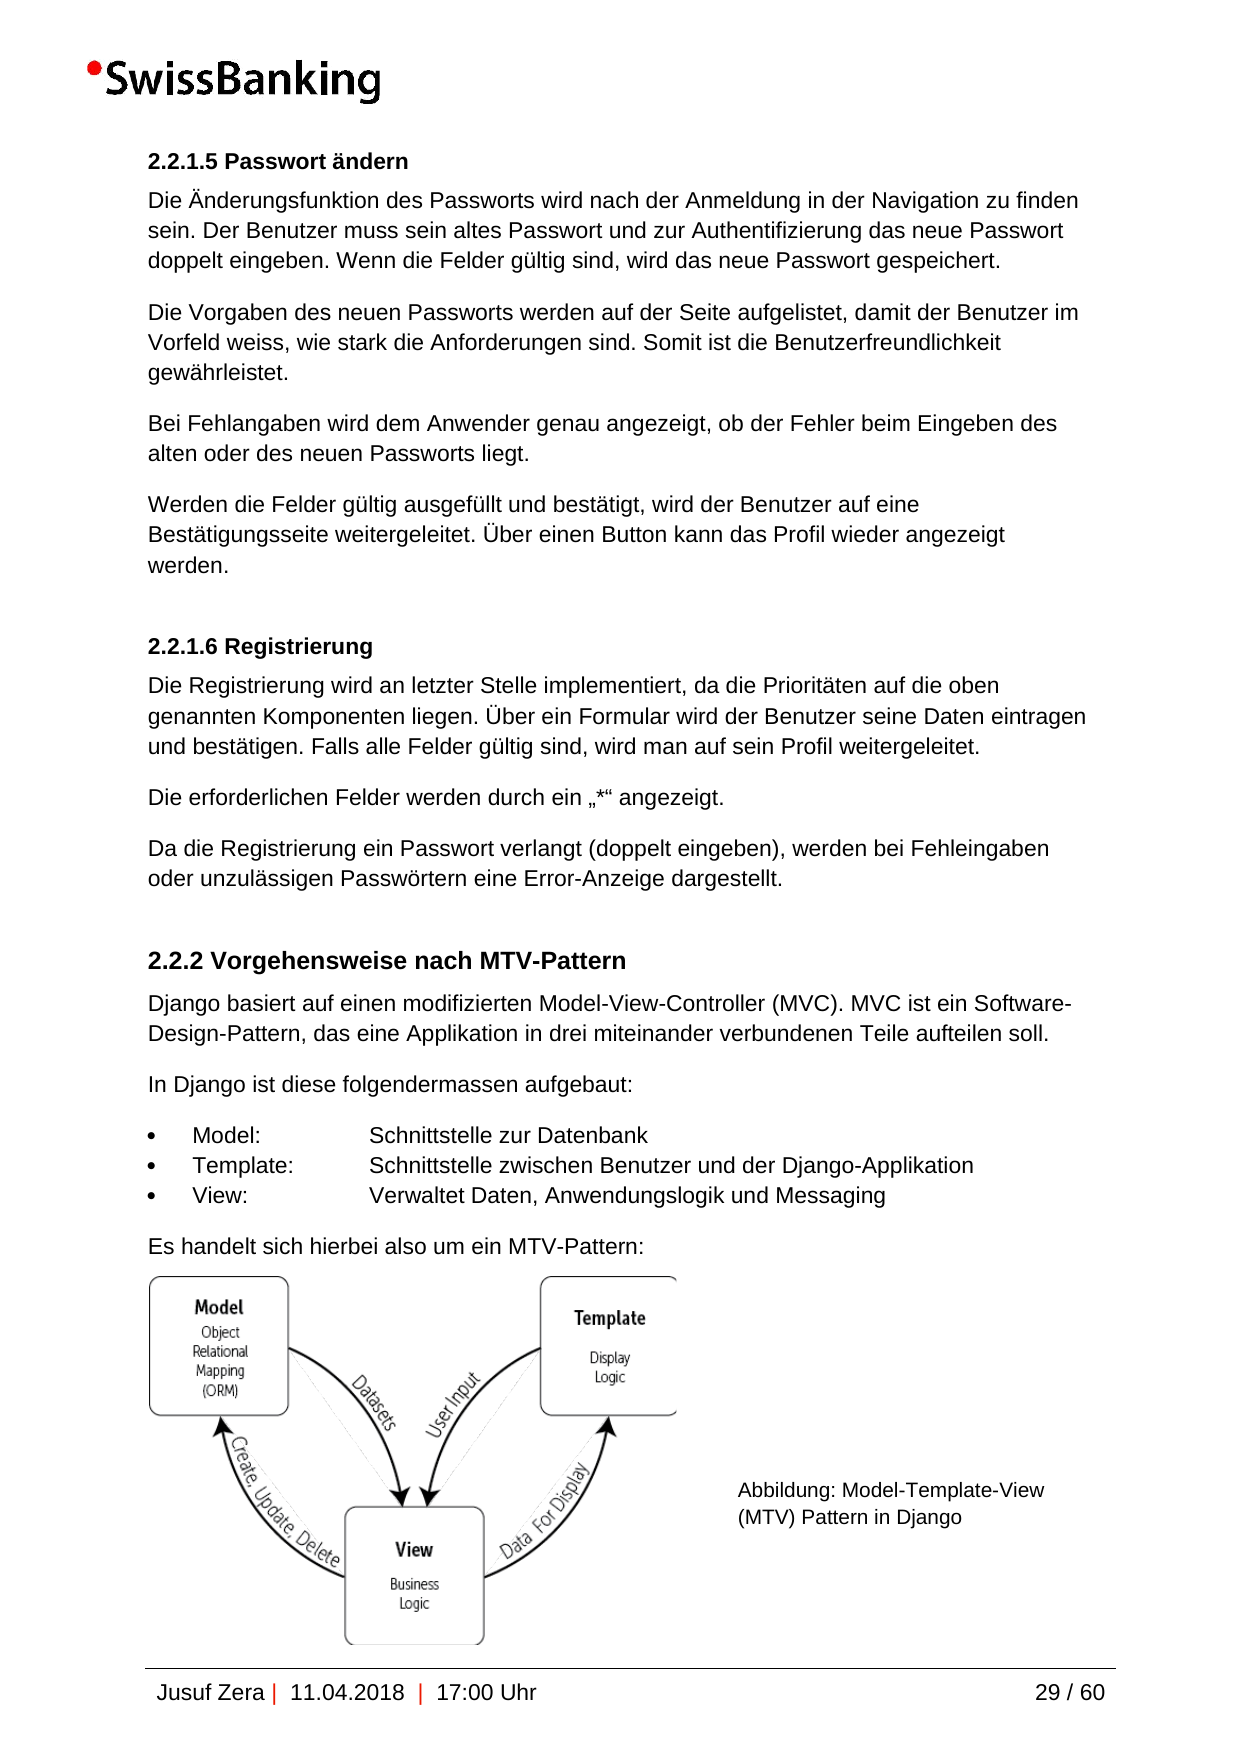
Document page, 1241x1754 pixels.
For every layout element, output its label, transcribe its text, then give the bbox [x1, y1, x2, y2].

picture [148, 1276, 677, 1645]
text Da die Registrierung ein Passwort verlangt (doppelt eingeben), werden bei Fehleingaben oder unzulässigen Passwörtern eine Error-Anzeige dargestellt. [148, 835, 1093, 922]
text Es handelt sich hierbei also um ein MTV-Pattern: [148, 1233, 1093, 1259]
list View: Verwaltet Daten, Anwendungslogik und Messaging [148, 1182, 1093, 1208]
list Template: Schnittstelle zwischen Benutzer und der Django-Applikation [148, 1152, 1093, 1178]
picture [87, 59, 380, 104]
text Bei Fehlangaben wird dem Anwender genau angezeigt, ob der Fehler beim Eingeben des alten oder des neuen Passworts liegt. [148, 410, 1093, 467]
subtitle 2.2.1.6 Registrierung [148, 633, 1093, 659]
text Django basiert auf einen modifizierten Model-View-Controller (MVC). MVC ist ein Software-Design-Pattern, das eine Applikation in drei miteinander verbundenen Teile aufteilen soll. [148, 989, 1093, 1046]
text Die Änderungsfunktion des Passworts wird nach der Anmeldung in der Navigation zu finden sein. Der Benutzer muss sein altes Passwort und zur Authentifizierung das neue Passwort doppelt eingeben. Wenn die Felder gültig sind, wird das neue Passwort gespeichert. [148, 187, 1093, 274]
text Die Vorgaben des neuen Passworts werden auf der Seite aufgelistet, damit der Benutzer im Vorfeld weiss, wie stark die Anforderungen sind. Somit ist die Benutzerfreundlichkeit gewährleistet. [148, 298, 1093, 385]
subtitle 2.2.2 Vorgehensweise nach MTV-Pattern [148, 946, 1093, 975]
list Model: Schnittstelle zur Datenbank [148, 1122, 1093, 1148]
text Die Registrierung wird an letzter Stelle implementiert, da die Prioritäten auf die oben genannten Komponenten liegen. Über ein Formular wird der Benutzer seine Daten eintragen und bestätigen. Falls alle Felder gültig sind, wird man auf sein Profil weitergeleitet. [148, 672, 1093, 759]
text In Django ist diese folgendermassen aufgebaut: [148, 1071, 1093, 1097]
subtitle 2.2.1.5 Passwort ändern [148, 148, 1093, 174]
text Abbildung: Model-Template-View (MTV) Pattern in Django [738, 1478, 1093, 1529]
text Die erforderlichen Felder werden durch ein „*“ angezeigt. [148, 784, 1093, 810]
text Werden die Felder gültig ausgefüllt und bestätigt, wird der Benutzer auf eine Bestätigungsseite weitergeleitet. Über einen Button kann das Profil wieder angezeigt werden. [148, 491, 1093, 608]
